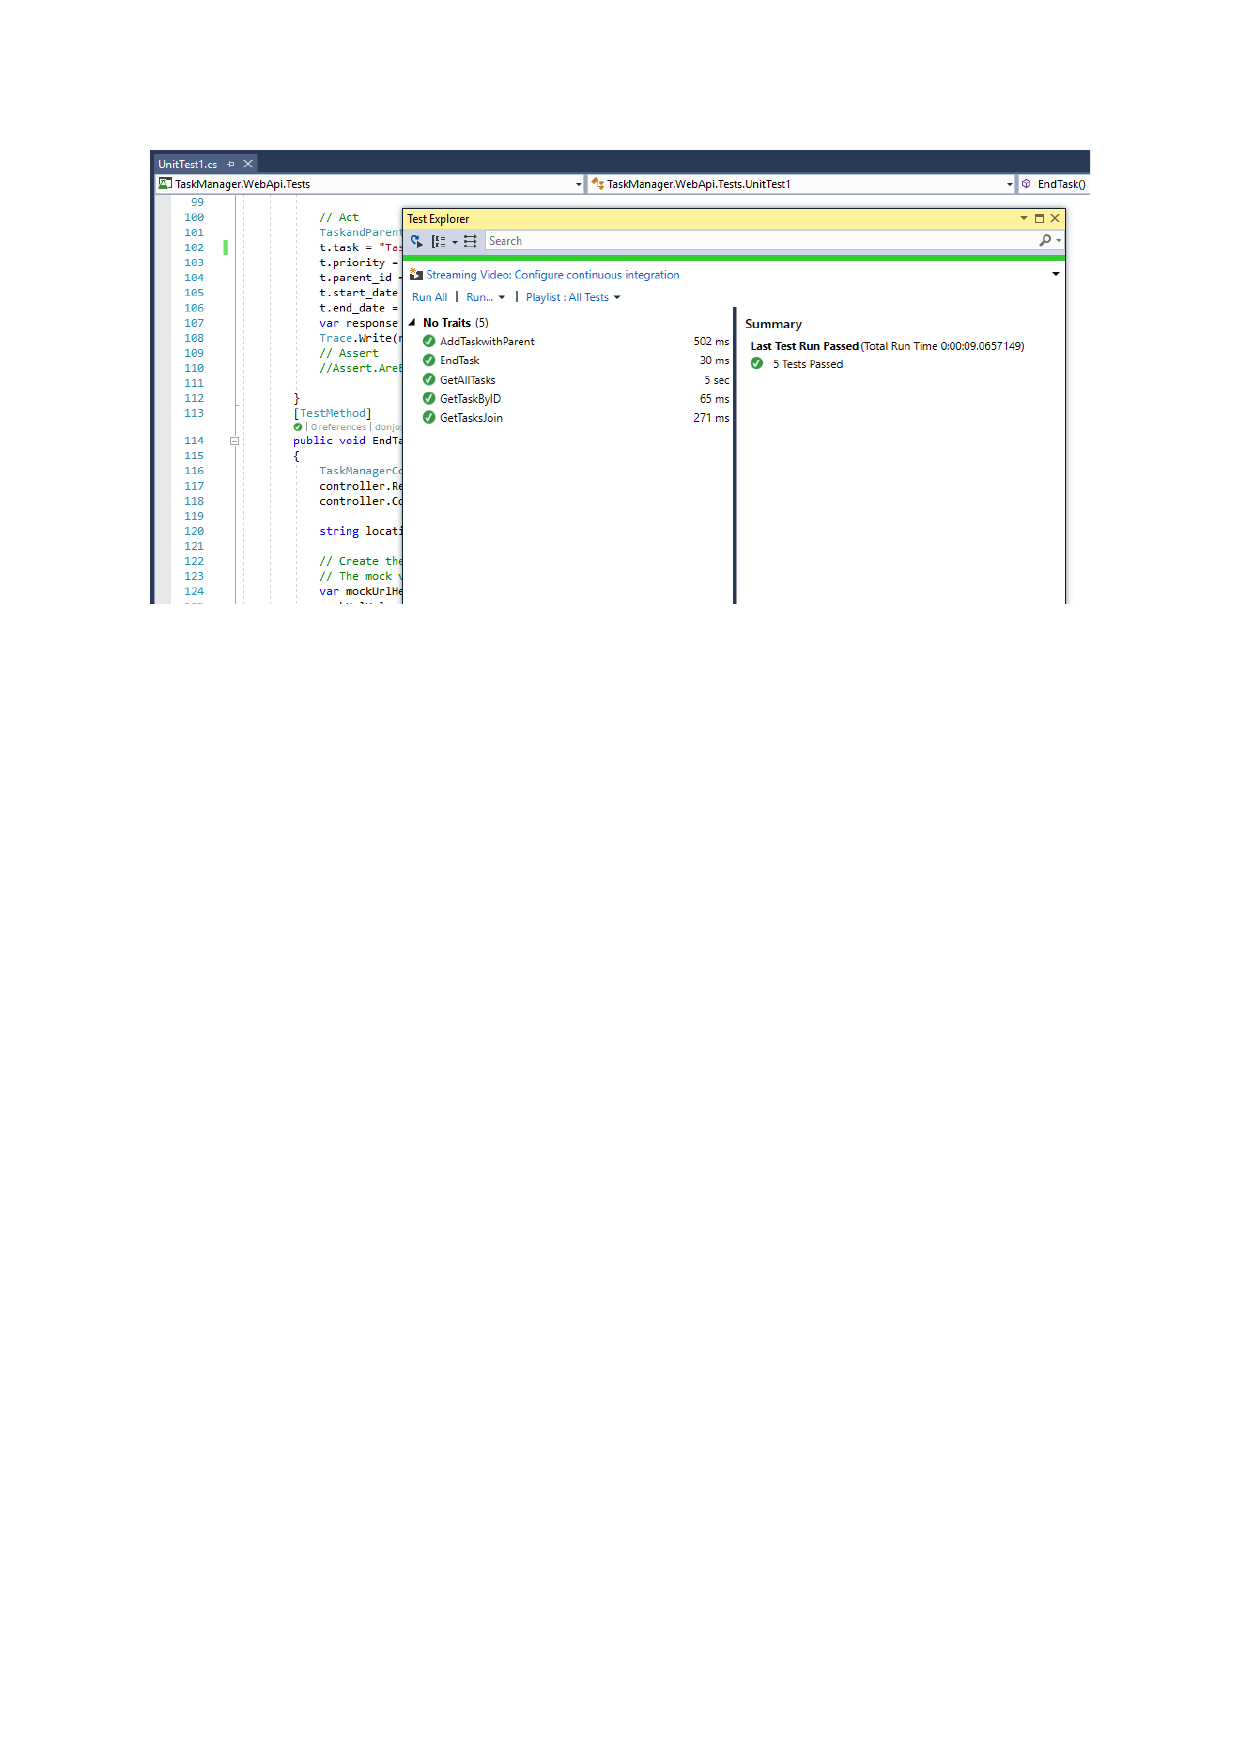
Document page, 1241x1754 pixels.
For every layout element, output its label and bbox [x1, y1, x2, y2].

picture [150, 150, 1091, 604]
